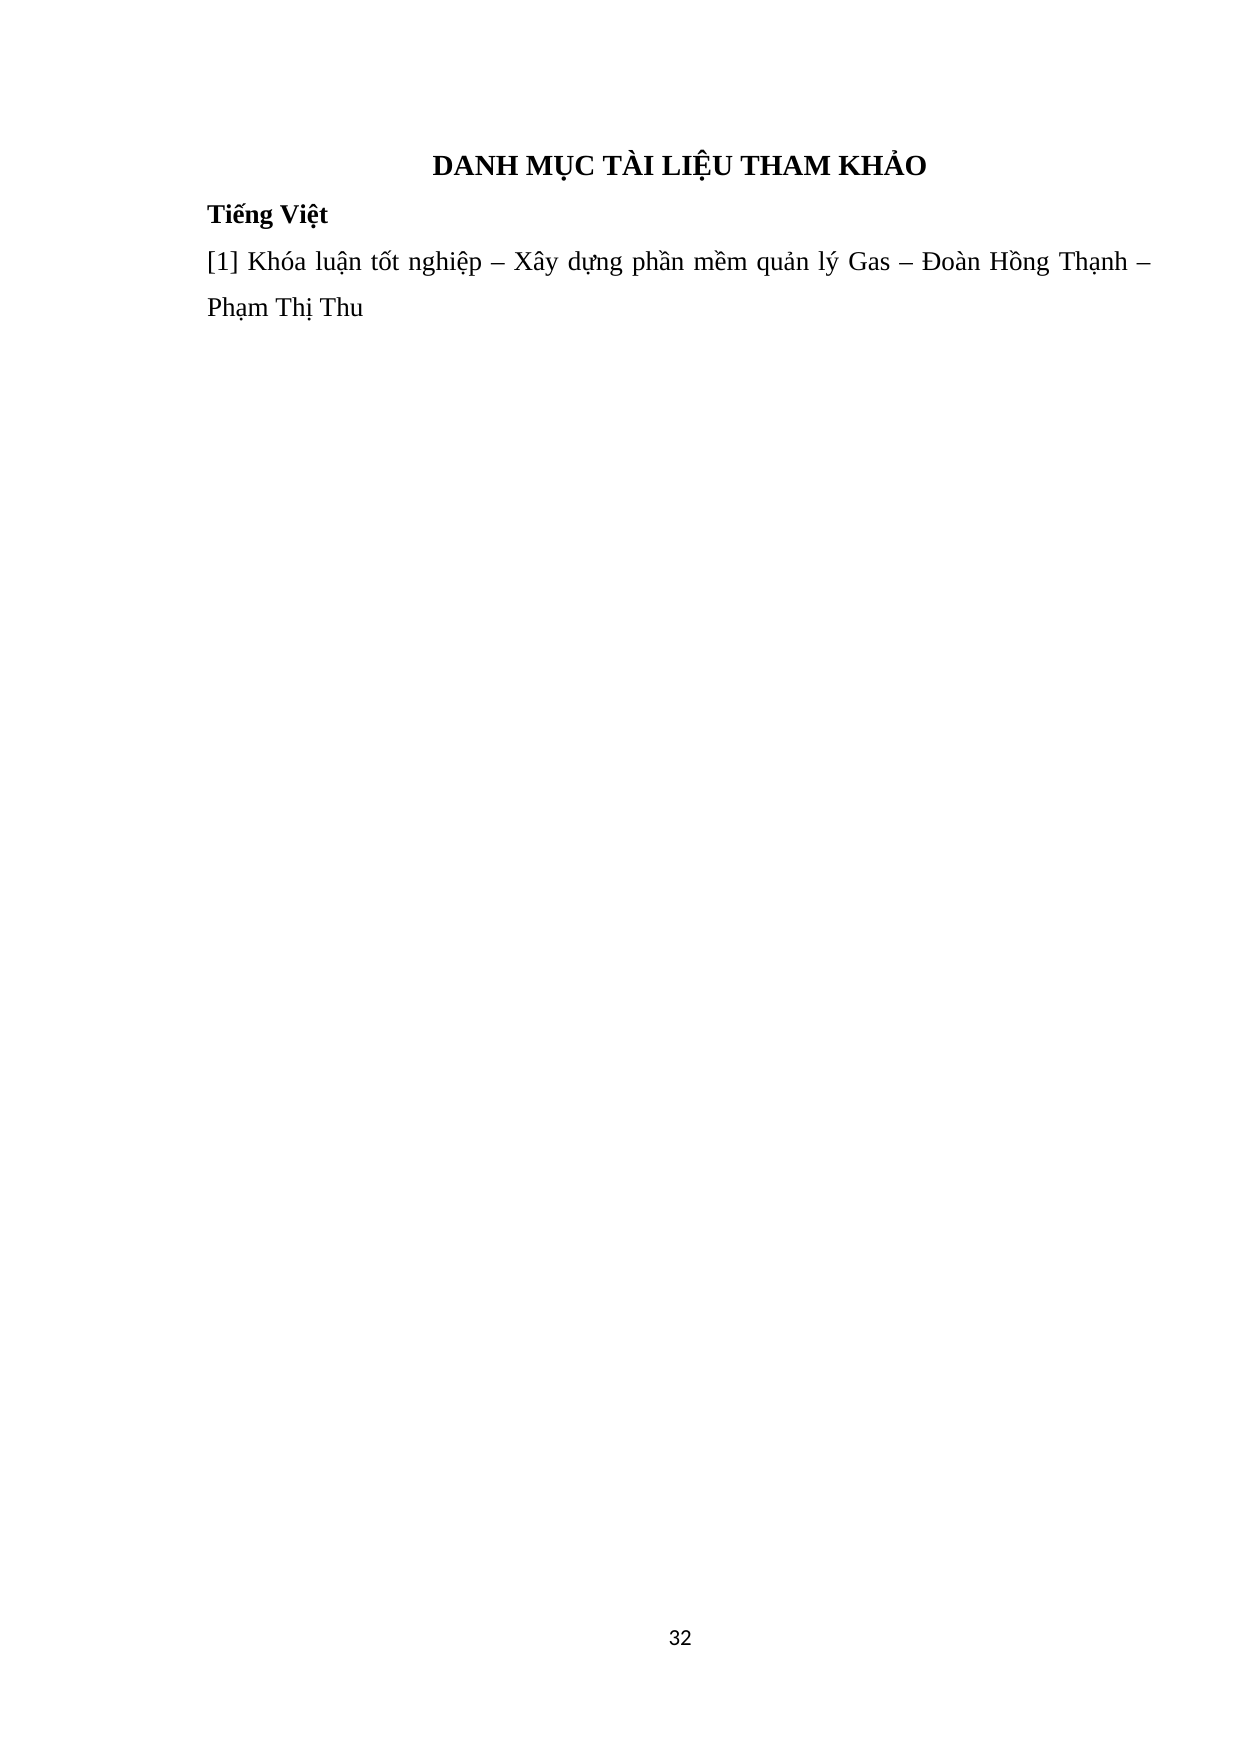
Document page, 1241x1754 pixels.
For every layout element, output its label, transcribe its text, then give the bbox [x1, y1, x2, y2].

subtitle DANH MỤC TÀI LIỆU THAM KHẢO [207, 148, 1153, 181]
text [1] Khóa luận tốt nghiệp – Xây dựng phần mềm quản lý Gas – Đoàn Hồng Thạnh – Phạm Thị Thu [207, 245, 1153, 322]
text Tiếng Việt [207, 198, 1153, 229]
